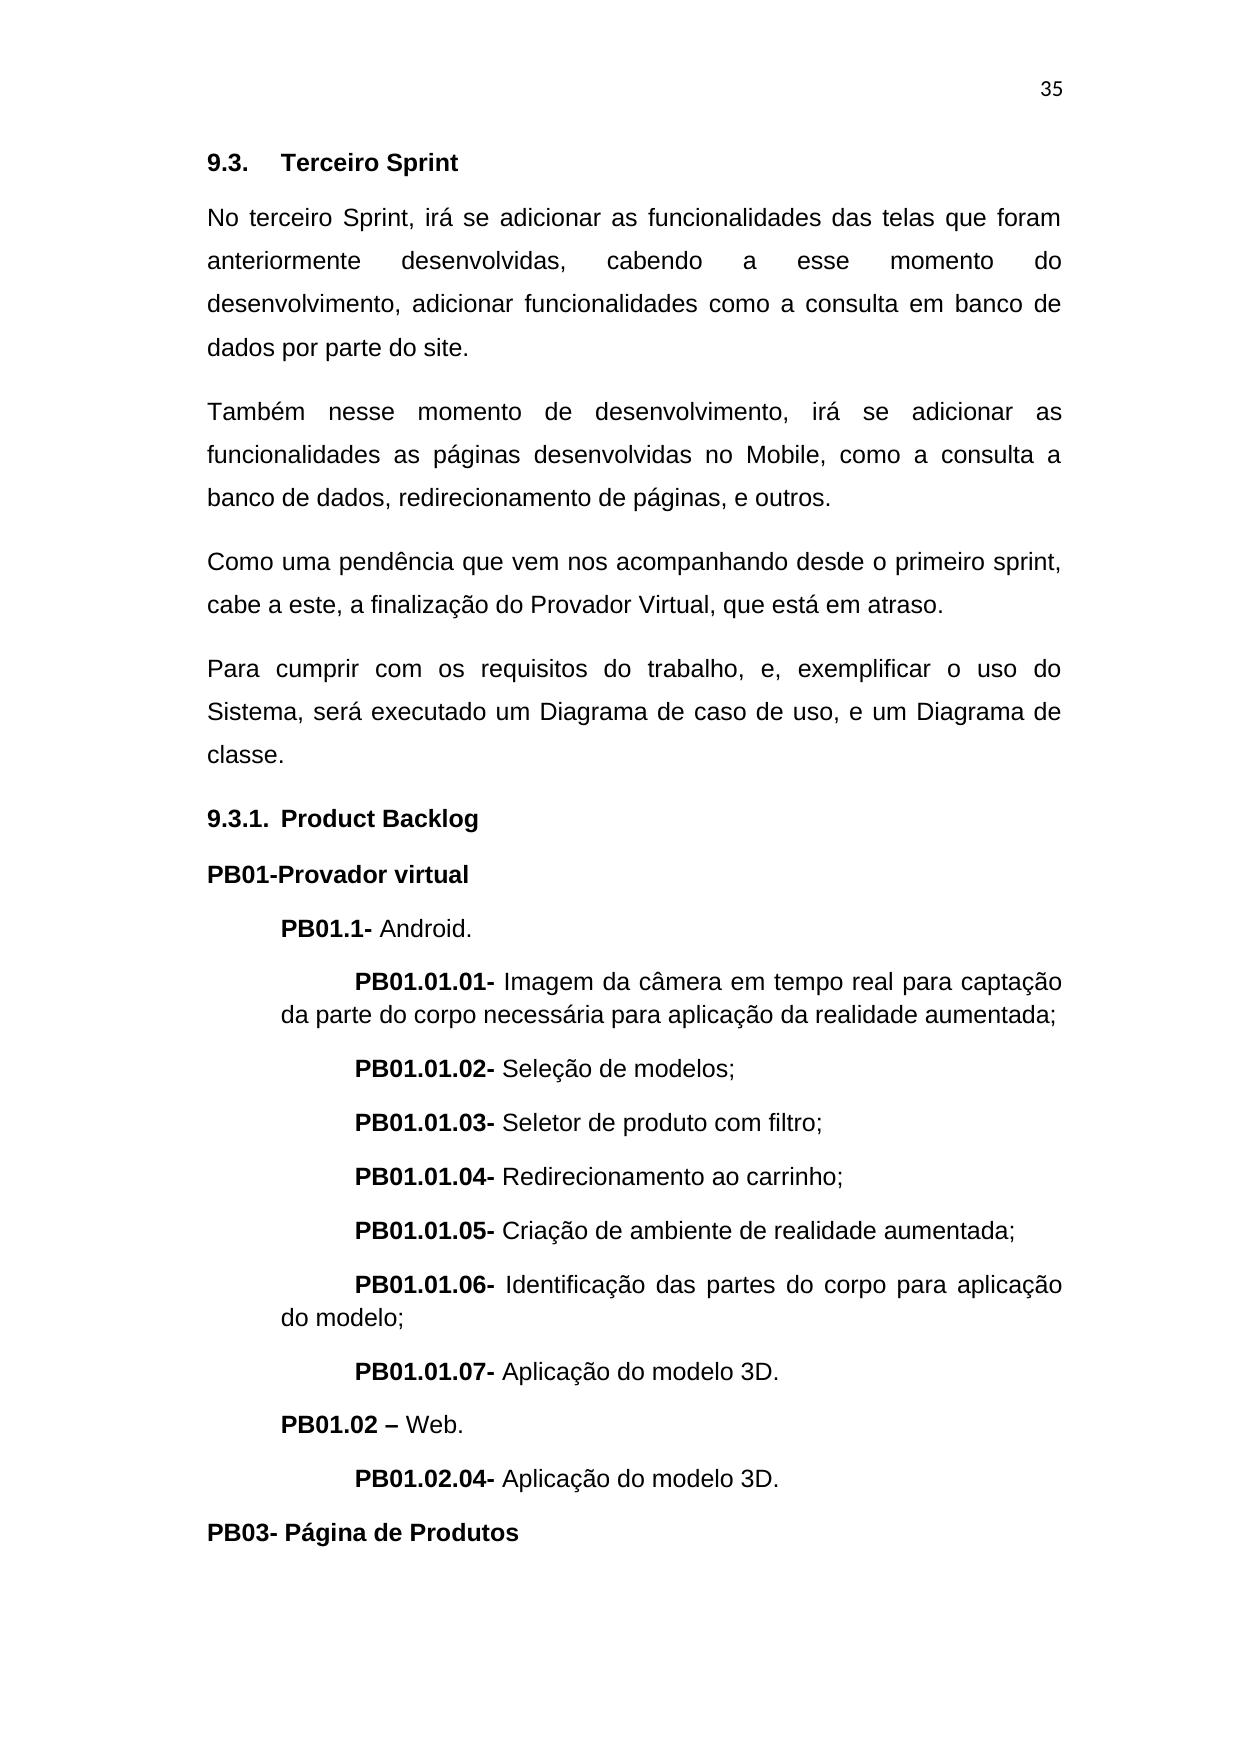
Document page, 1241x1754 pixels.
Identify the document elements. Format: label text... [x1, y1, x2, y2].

text PB01.01.07- Aplicação do modelo 3D. [281, 1357, 1063, 1385]
subtitle Product Backlog [207, 804, 1063, 833]
text Para cumprir com os requisitos do trabalho, e, exemplificar o uso do Sistema, será executado um Diagrama de caso de uso, e um Diagrama de classe. [207, 654, 1063, 769]
text PB01.01.03- Seletor de produto com filtro; [281, 1108, 1063, 1137]
subtitle Terceiro Sprint [207, 148, 1063, 176]
text No terceiro Sprint, irá se adicionar as funcionalidades das telas que foram anteriormente desenvolvidas, cabendo a esse momento do desenvolvimento, adicionar funcionalidades como a consulta em banco de dados por parte do site. [207, 203, 1063, 361]
text PB01.01.04- Redirecionamento ao carrinho; [281, 1162, 1063, 1191]
text PB01.01.06- Identificação das partes do corpo para aplicação do modelo; [281, 1270, 1063, 1331]
text PB01.01.01- Imagem da câmera em tempo real para captação da parte do corpo necessária para aplicação da realidade aumentada; [281, 967, 1063, 1029]
text PB01.01.05- Criação de ambiente de realidade aumentada; [281, 1216, 1063, 1244]
text Também nesse momento de desenvolvimento, irá se adicionar as funcionalidades as páginas desenvolvidas no Mobile, como a consulta a banco de dados, redirecionamento de páginas, e outros. [207, 397, 1063, 512]
text PB01.02 – Web. [207, 1410, 1063, 1439]
text Como uma pendência que vem nos acompanhando desde o primeiro sprint, cabe a este, a finalização do Provador Virtual, que está em atraso. [207, 547, 1063, 619]
text PB01.02.04- Aplicação do modelo 3D. [281, 1464, 1063, 1493]
text PB01.1- Android. [207, 913, 1063, 942]
text PB01.01.02- Seleção de modelos; [281, 1054, 1063, 1083]
text PB03- Página de Produtos [207, 1518, 1063, 1547]
text PB01-Provador virtual [207, 860, 1063, 888]
